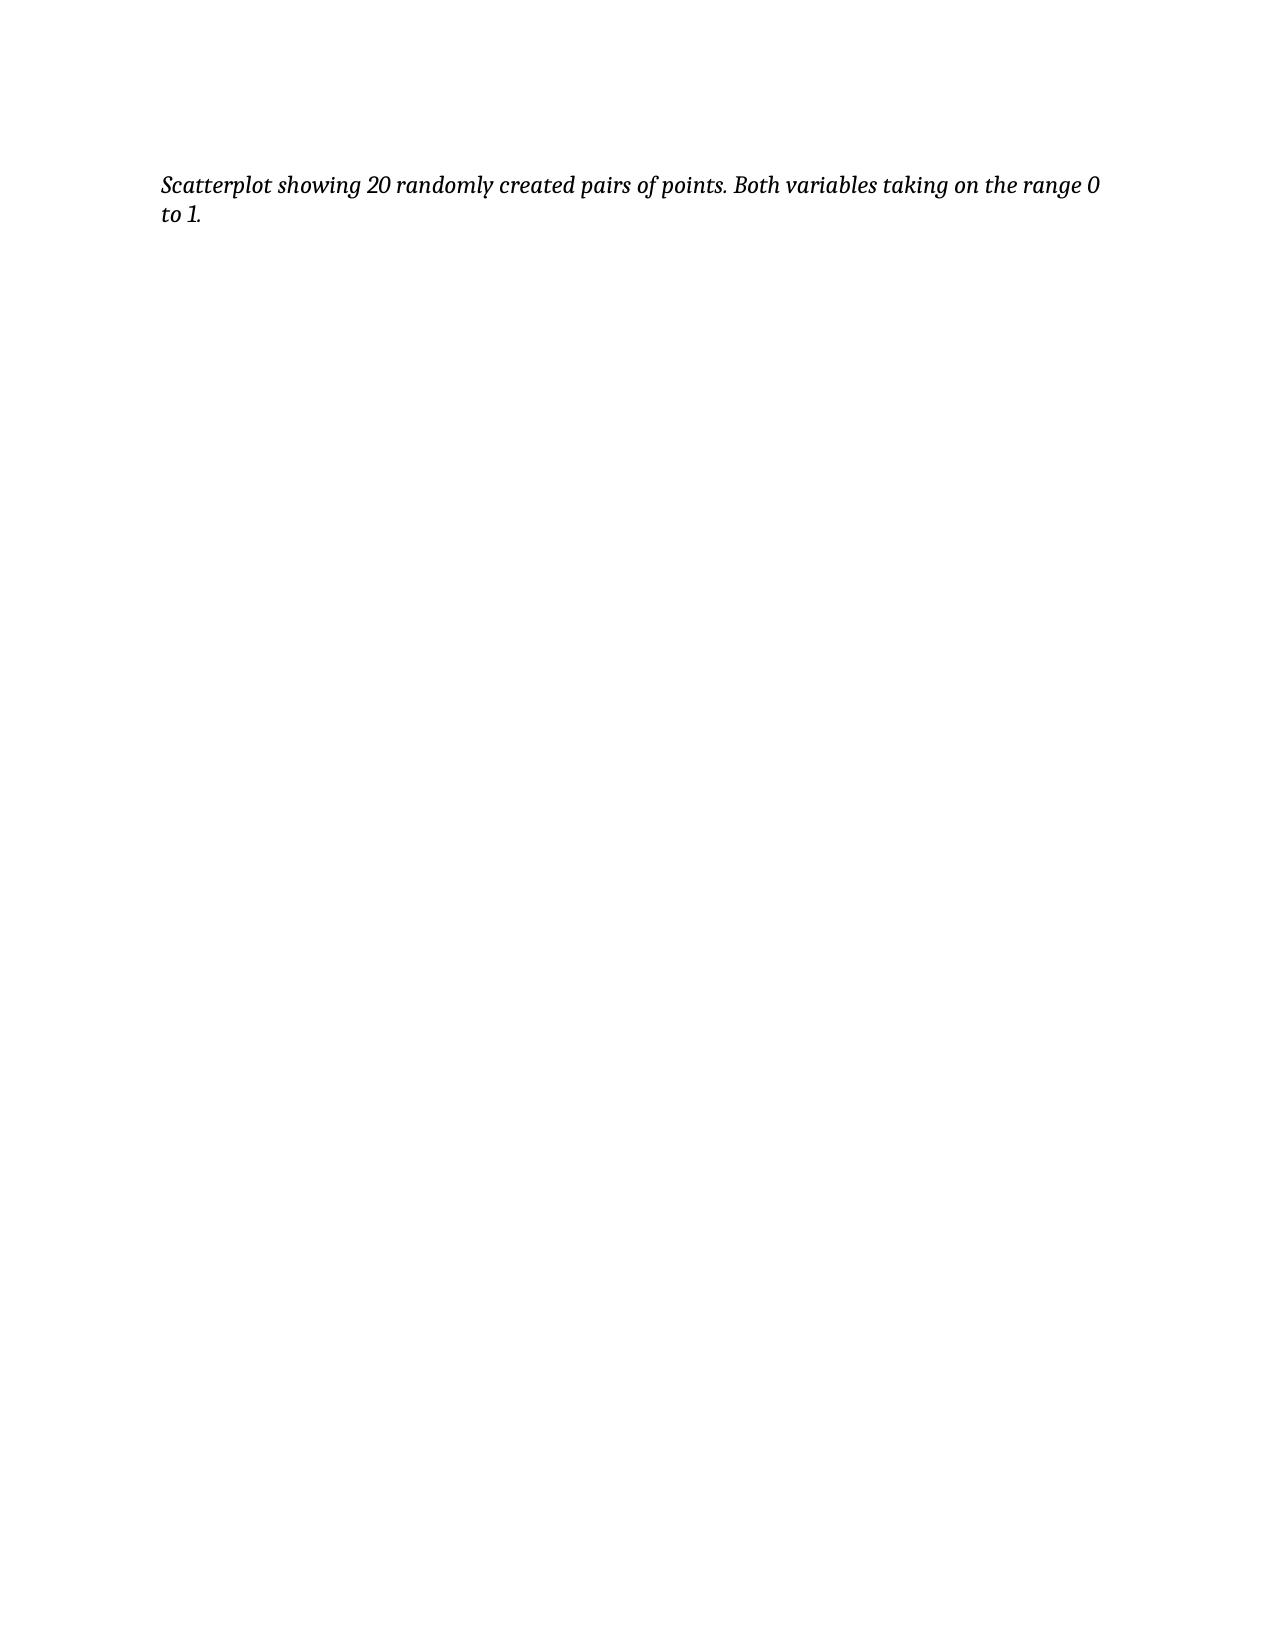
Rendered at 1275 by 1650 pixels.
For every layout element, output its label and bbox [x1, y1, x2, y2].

table_header [150, 150, 1125, 241]
